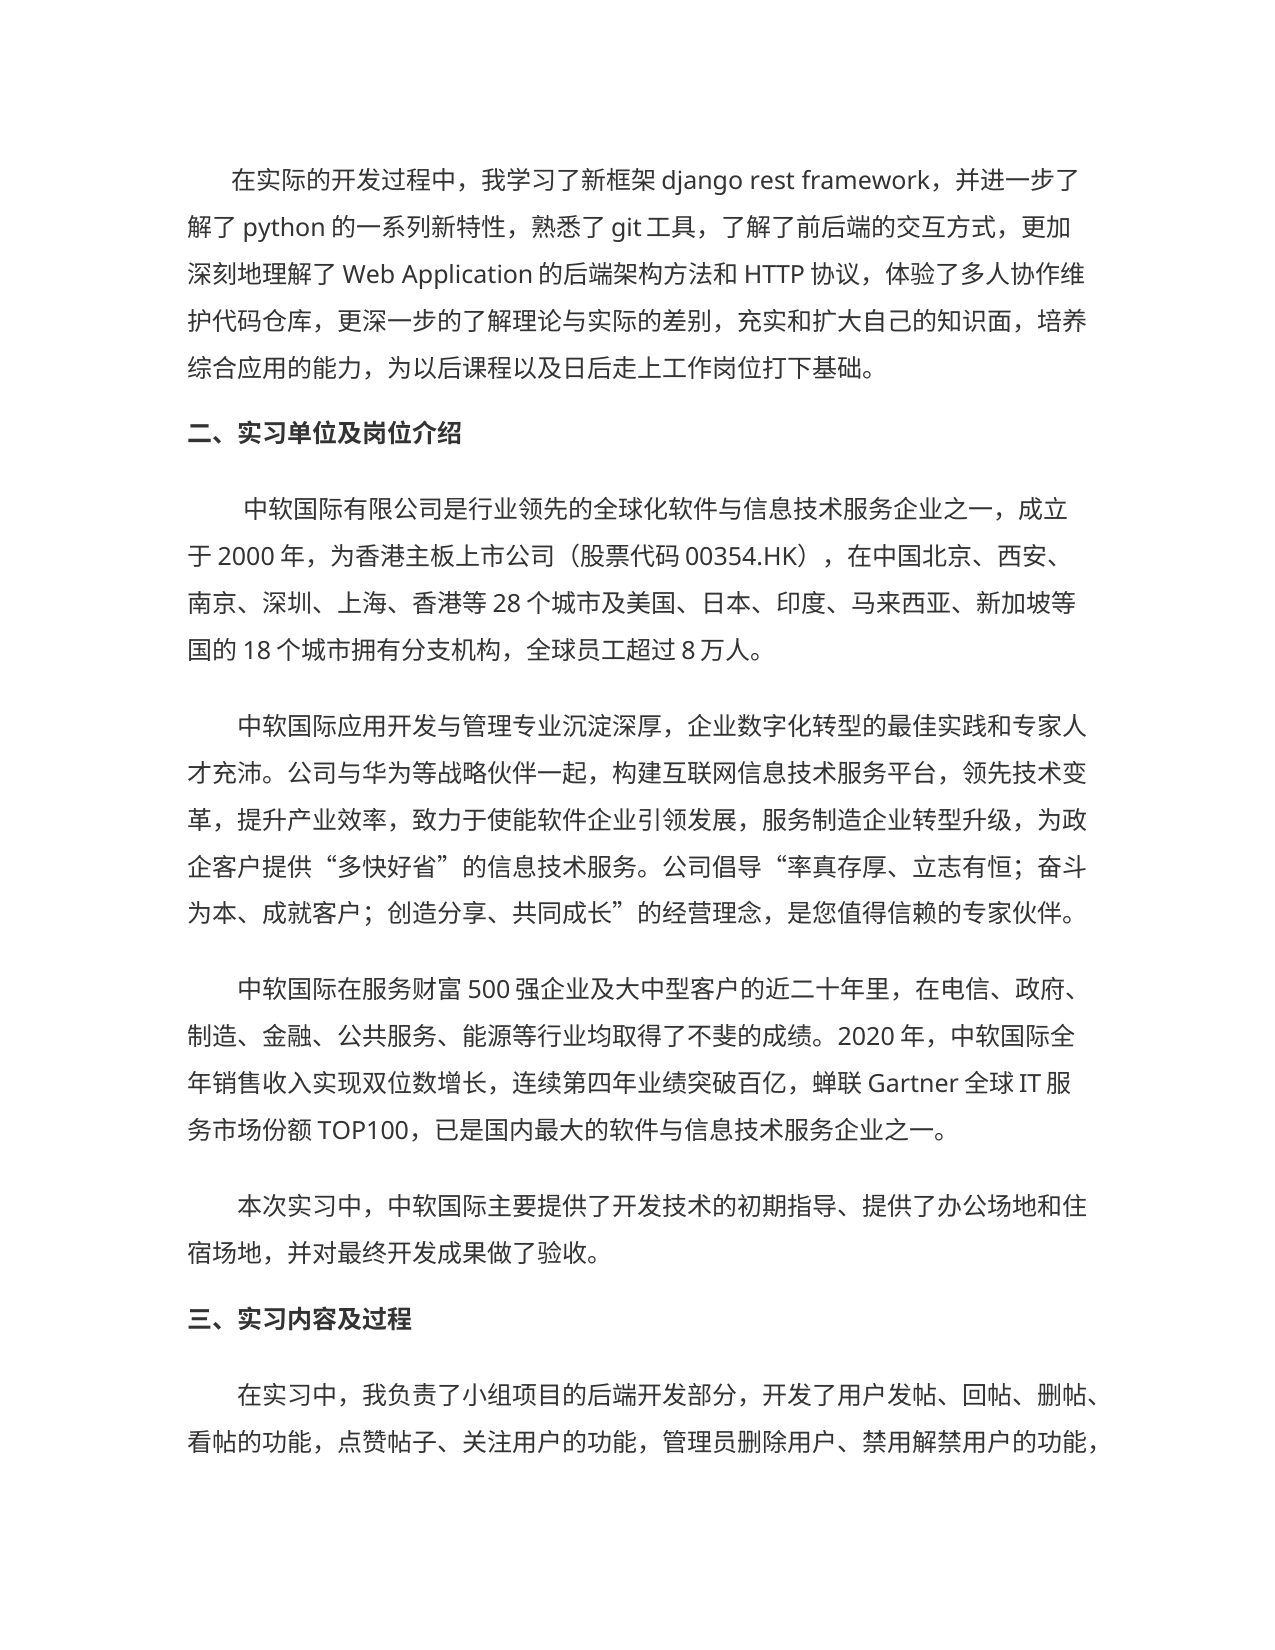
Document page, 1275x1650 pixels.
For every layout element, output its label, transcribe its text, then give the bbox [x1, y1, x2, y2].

text 三、实习内容及过程 [187, 1288, 1087, 1335]
text 本次实习中，中软国际主要提供了开发技术的初期指导、提供了办公场地和住宿场地，并对最终开发成果做了验收。 [187, 1176, 1087, 1270]
text 中软国际应用开发与管理专业沉淀深厚，企业数字化转型的最佳实践和专家人才充沛。公司与华为等战略伙伴一起，构建互联网信息技术服务平台，领先技术变革，提升产业效率，致力于使能软件企业引领发展，服务制造企业转型升级，为政企客户提供“多快好省”的信息技术服务。公司倡导“率真存厚、立志有恒；奋斗为本、成就客户；创造分享、共同成长”的经营理念，是您值得信赖的专家伙伴。 [187, 696, 1087, 930]
text 在实际的开发过程中，我学习了新框架django rest framework，并进一步了解了python的一系列新特性，熟悉了git工具，了解了前后端的交互方式，更加深刻地理解了Web Application的后端架构方法和HTTP协议，体验了多人协作维护代码仓库，更深一步的了解理论与实际的差别，充实和扩大自己的知识面，培养综合应用的能力，为以后课程以及日后走上工作岗位打下基础。 [187, 150, 1087, 384]
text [187, 1364, 1087, 1458]
text 二、实习单位及岗位介绍 [187, 403, 1087, 450]
text 中软国际在服务财富500强企业及大中型客户的近二十年里，在电信、政府、制造、金融、公共服务、能源等行业均取得了不斐的成绩。2020年，中软国际全年销售收入实现双位数增长，连续第四年业绩突破百亿，蝉联Gartner全球IT服务市场份额TOP100，已是国内最大的软件与信息技术服务企业之一。 [187, 959, 1087, 1147]
text 中软国际有限公司是行业领先的全球化软件与信息技术服务企业之一，成立于2000年，为香港主板上市公司（股票代码00354.HK），在中国北京、西安、南京、深圳、上海、香港等28个城市及美国、日本、印度、马来西亚、新加坡等国的18个城市拥有分支机构，全球员工超过8万人。 [187, 479, 1087, 667]
